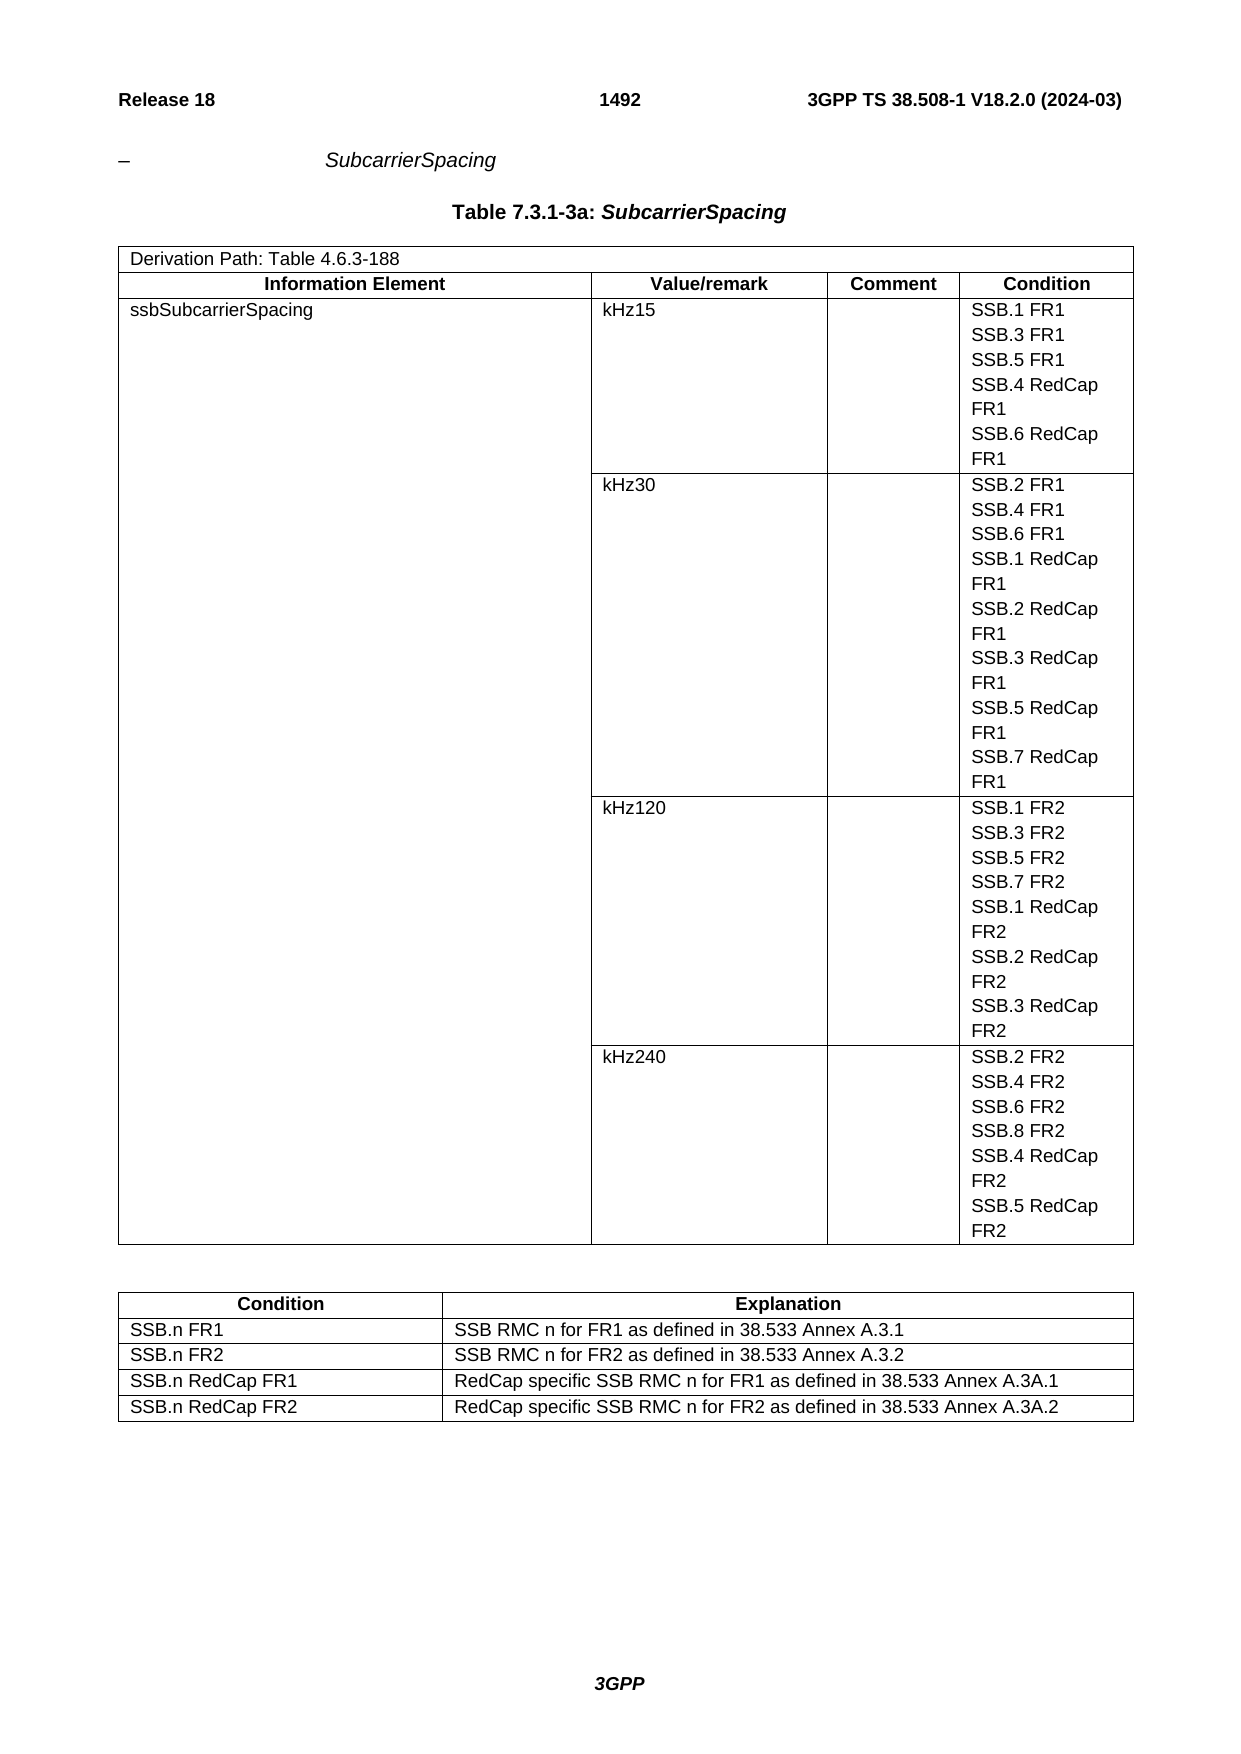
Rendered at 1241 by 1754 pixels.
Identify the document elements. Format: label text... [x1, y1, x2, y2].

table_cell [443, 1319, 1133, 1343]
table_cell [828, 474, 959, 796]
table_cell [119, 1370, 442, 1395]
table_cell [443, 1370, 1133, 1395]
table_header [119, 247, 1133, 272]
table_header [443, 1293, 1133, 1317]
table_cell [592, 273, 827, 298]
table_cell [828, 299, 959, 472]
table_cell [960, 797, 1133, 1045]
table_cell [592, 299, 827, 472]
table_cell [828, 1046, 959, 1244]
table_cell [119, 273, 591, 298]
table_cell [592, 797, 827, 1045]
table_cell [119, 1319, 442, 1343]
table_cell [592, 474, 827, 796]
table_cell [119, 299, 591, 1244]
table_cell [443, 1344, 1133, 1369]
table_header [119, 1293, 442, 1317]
text Table 7.3.1-3a: SubcarrierSpacing [118, 200, 1122, 224]
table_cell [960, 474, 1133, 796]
text – SubcarrierSpacing [118, 147, 1122, 171]
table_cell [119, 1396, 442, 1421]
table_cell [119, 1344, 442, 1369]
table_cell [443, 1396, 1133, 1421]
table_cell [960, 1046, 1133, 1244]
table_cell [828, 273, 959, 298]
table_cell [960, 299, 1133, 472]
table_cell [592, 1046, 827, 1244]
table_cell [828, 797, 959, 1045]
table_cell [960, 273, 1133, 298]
